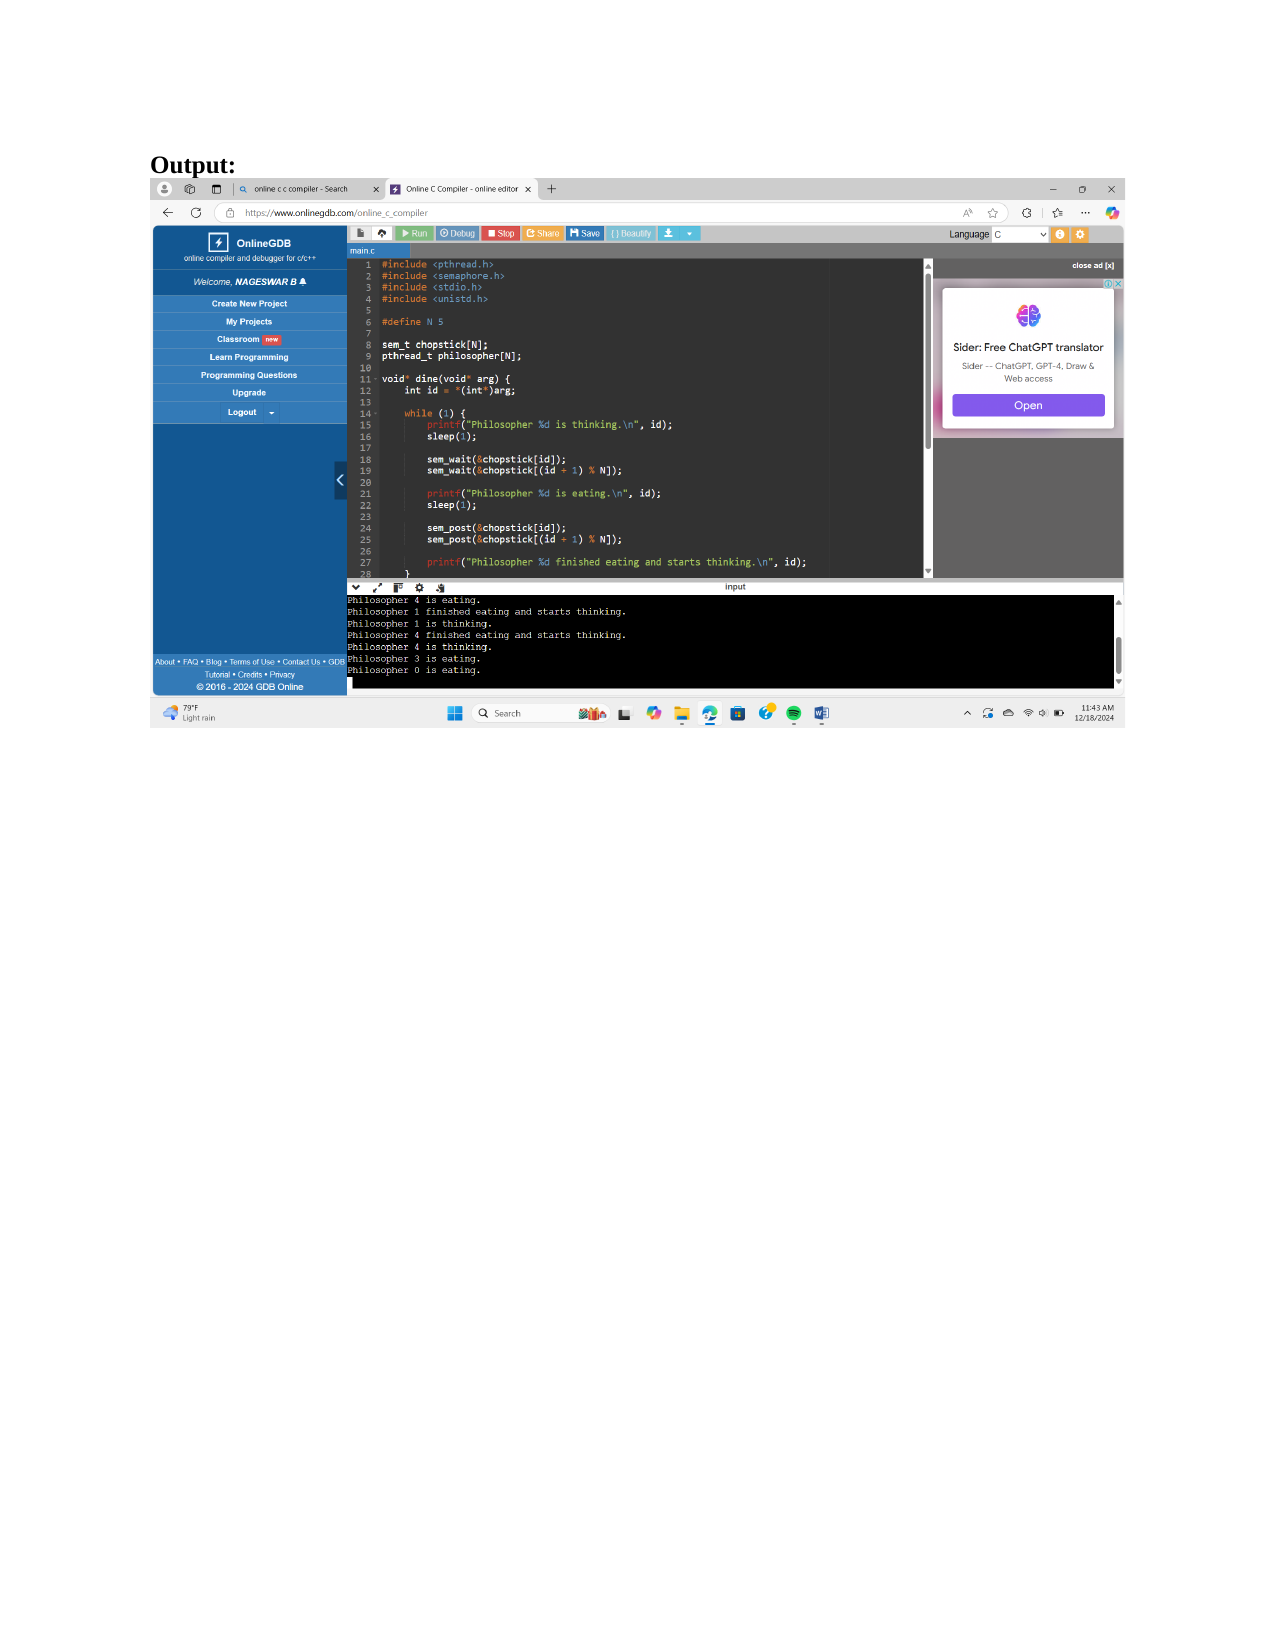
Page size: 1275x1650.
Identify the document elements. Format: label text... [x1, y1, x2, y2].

text Output: [150, 150, 1125, 178]
picture [150, 178, 1125, 728]
